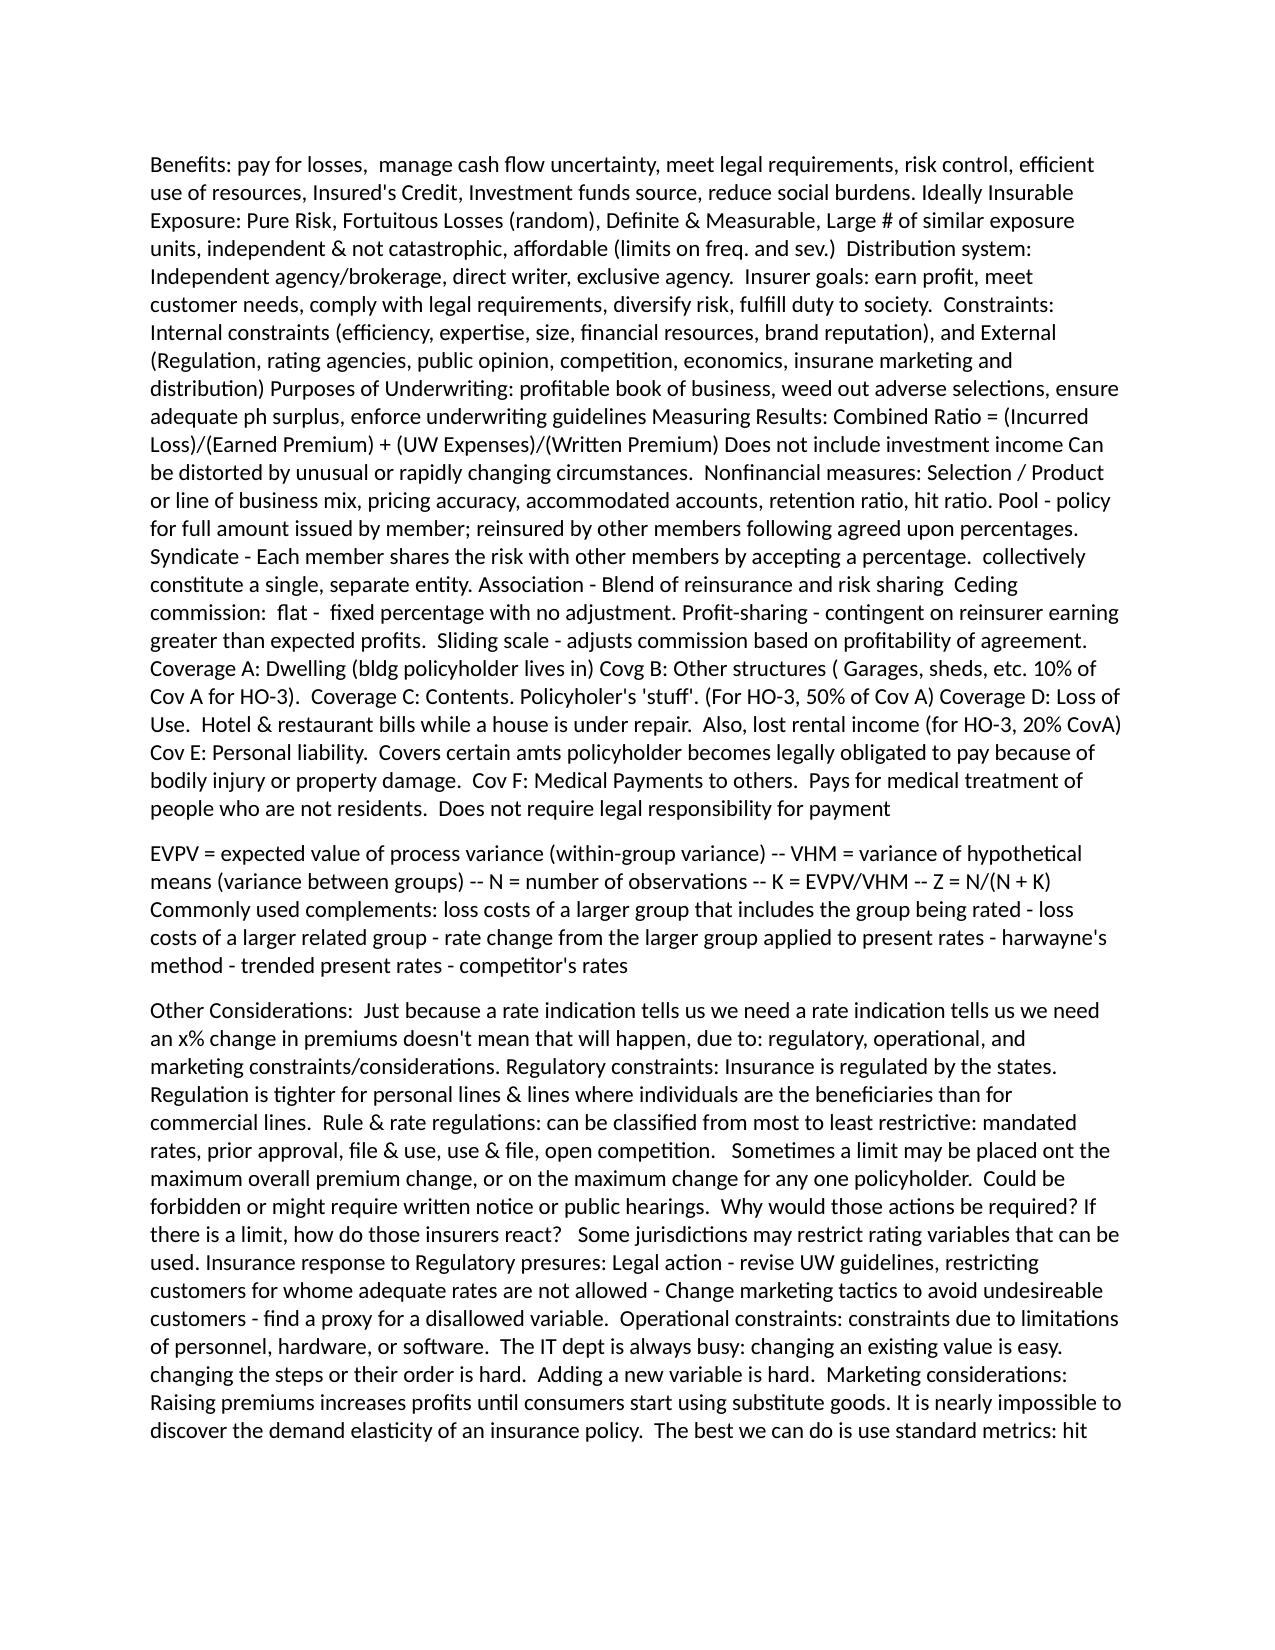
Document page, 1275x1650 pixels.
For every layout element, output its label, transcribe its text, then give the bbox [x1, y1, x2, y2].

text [150, 996, 1125, 1444]
text Benefits: pay for losses, manage cash flow uncertainty, meet legal requirements, risk control, efficient use of resources, Insured's Credit, Investment funds source, reduce social burdens. Ideally Insurable Exposure: Pure Risk, Fortuitous Losses (random), Definite & Measurable, Large # of similar exposure units, independent & not catastrophic, affordable (limits on freq. and sev.) Distribution system: Independent agency/brokerage, direct writer, exclusive agency. Insurer goals: earn profit, meet customer needs, comply with legal requirements, diversify risk, fulfill duty to society. Constraints: Internal constraints (efficiency, expertise, size, financial resources, brand reputation), and External (Regulation, rating agencies, public opinion, competition, economics, insurane marketing and distribution) Purposes of Underwriting: profitable book of business, weed out adverse selections, ensure adequate ph surplus, enforce underwriting guidelines Measuring Results: Combined Ratio = (Incurred Loss)/(Earned Premium) + (UW Expenses)/(Written Premium) Does not include investment income Can be distorted by unusual or rapidly changing circumstances. Nonfinancial measures: Selection / Product or line of business mix, pricing accuracy, accommodated accounts, retention ratio, hit ratio. Pool - policy for full amount issued by member; reinsured by other members following agreed upon percentages. Syndicate - Each member shares the risk with other members by accepting a percentage. collectively constitute a single, separate entity. Association - Blend of reinsurance and risk sharing Ceding commission: flat - fixed percentage with no adjustment. Profit-sharing - contingent on reinsurer earning greater than expected profits. Sliding scale - adjusts commission based on profitability of agreement. Coverage A: Dwelling (bldg policyholder lives in) Covg B: Other structures ( Garages, sheds, etc. 10% of Cov A for HO-3). Coverage C: Contents. Policyholer's 'stuff'. (For HO-3, 50% of Cov A) Coverage D: Loss of Use. Hotel & restaurant bills while a house is under repair. Also, lost rental income (for HO-3, 20% CovA) Cov E: Personal liability. Covers certain amts policyholder becomes legally obligated to pay because of bodily injury or property damage. Cov F: Medical Payments to others. Pays for medical treatment of people who are not residents. Does not require legal responsibility for payment [150, 150, 1125, 822]
text EVPV = expected value of process variance (within-group variance) -- VHM = variance of hypothetical means (variance between groups) -- N = number of observations -- K = EVPV/VHM -- Z = N/(N + K) Commonly used complements: loss costs of a larger group that includes the group being rated - loss costs of a larger related group - rate change from the larger group applied to present rates - harwayne's method - trended present rates - competitor's rates [150, 839, 1125, 979]
